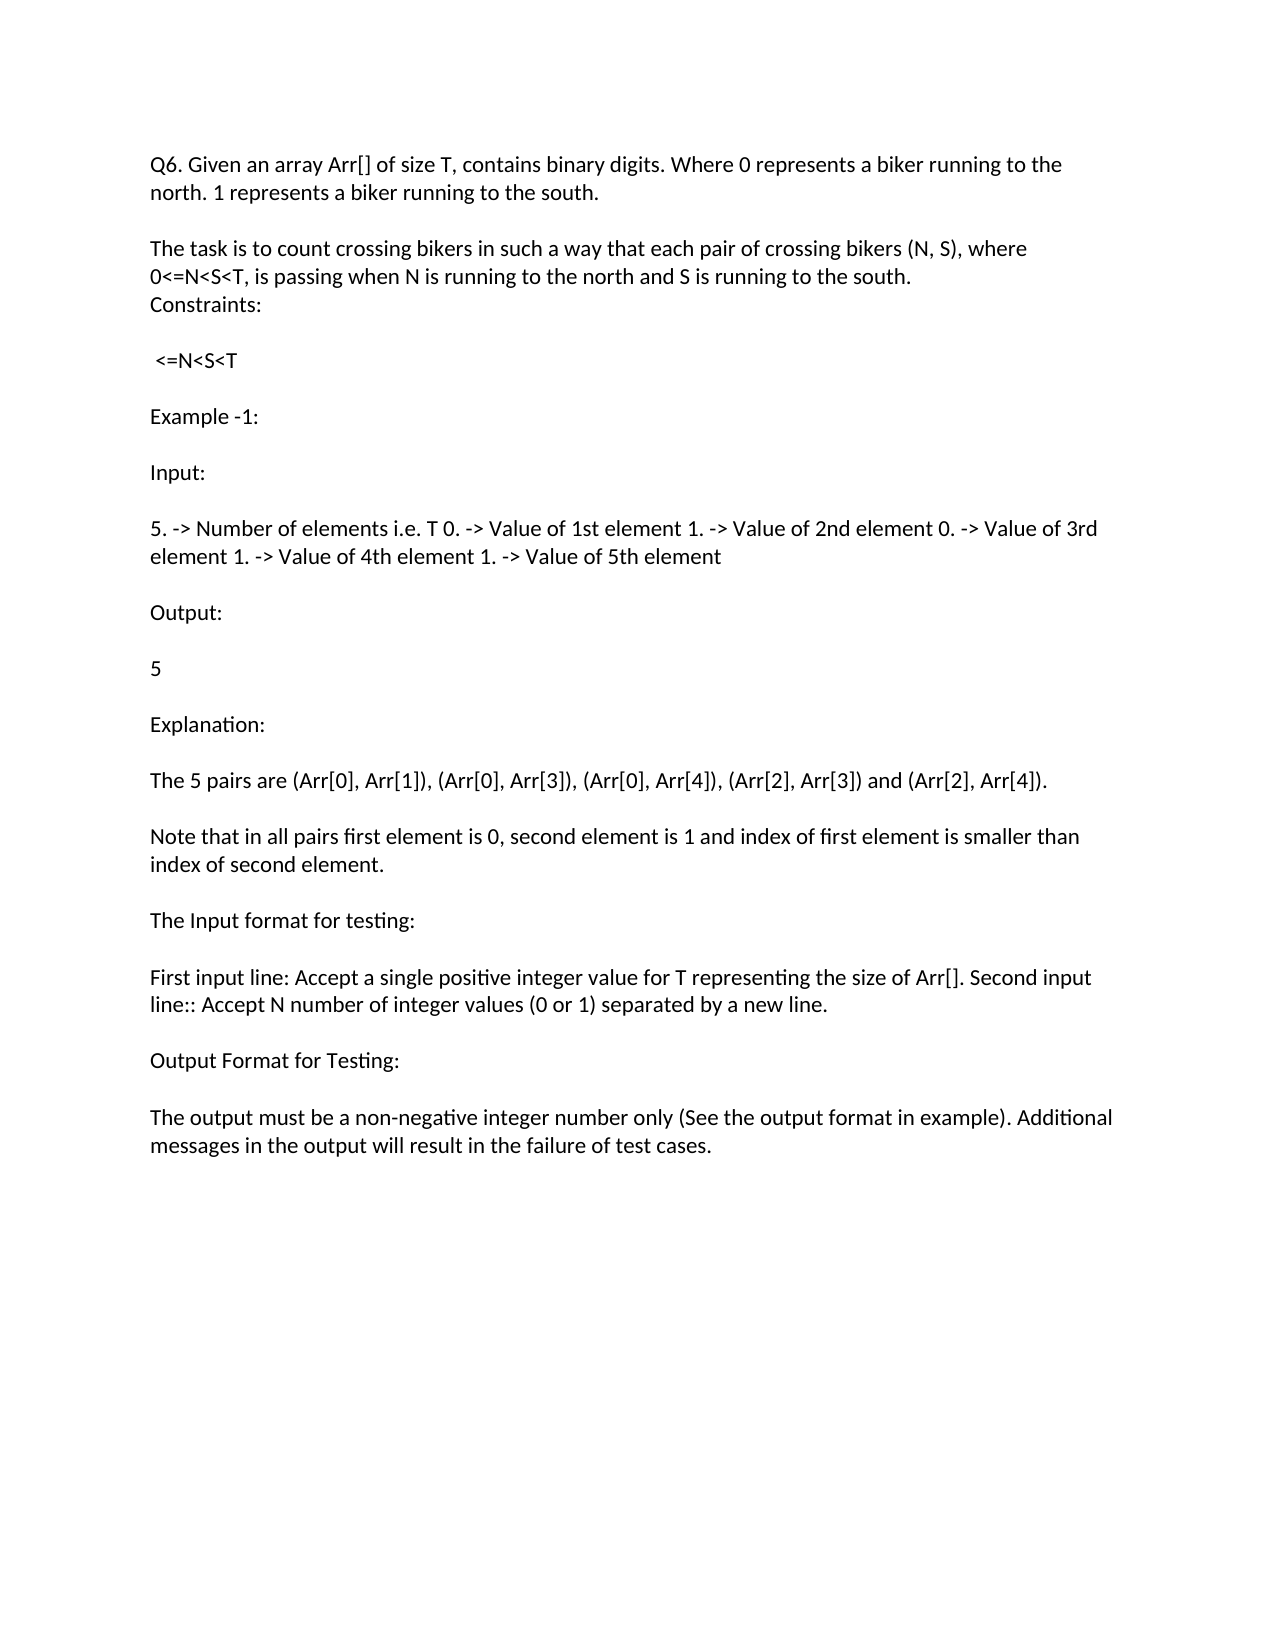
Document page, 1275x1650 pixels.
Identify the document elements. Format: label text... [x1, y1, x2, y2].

text Note that in all pairs first element is 0, second element is 1 and index of first element is smaller than index of second element. [150, 822, 1125, 878]
text Output Format for Testing: [150, 1047, 1125, 1075]
text 5. -> Number of elements i.e. T 0. -> Value of 1st element 1. -> Value of 2nd element 0. -> Value of 3rd element 1. -> Value of 4th element 1. -> Value of 5th element [150, 514, 1125, 570]
text The task is to count crossing bikers in such a way that each pair of crossing bikers (N, S), where 0<=N<S<T, is passing when N is running to the north and S is running to the south. [150, 234, 1125, 290]
text First input line: Accept a single positive integer value for T representing the size of Arr[]. Second input line:: Accept N number of integer values (0 or 1) separated by a new line. [150, 963, 1125, 1019]
text 5 [150, 654, 1125, 682]
text Constraints: [150, 290, 1125, 318]
text The Input format for testing: [150, 907, 1125, 934]
text Explanation: [150, 710, 1125, 738]
text Input: [150, 458, 1125, 486]
text Q6. Given an array Arr[] of size T, contains binary digits. Where 0 represents a biker running to the north. 1 represents a biker running to the south. [150, 150, 1125, 206]
text The 5 pairs are (Arr[0], Arr[1]), (Arr[0], Arr[3]), (Arr[0], Arr[4]), (Arr[2], Arr[3]) and (Arr[2], Arr[4]). [150, 766, 1125, 794]
text Output: [150, 598, 1125, 626]
text <=N<S<T [150, 346, 1125, 374]
text The output must be a non-negative integer number only (See the output format in example). Additional messages in the output will result in the failure of test cases. [150, 1103, 1125, 1159]
text Example -1: [150, 402, 1125, 430]
